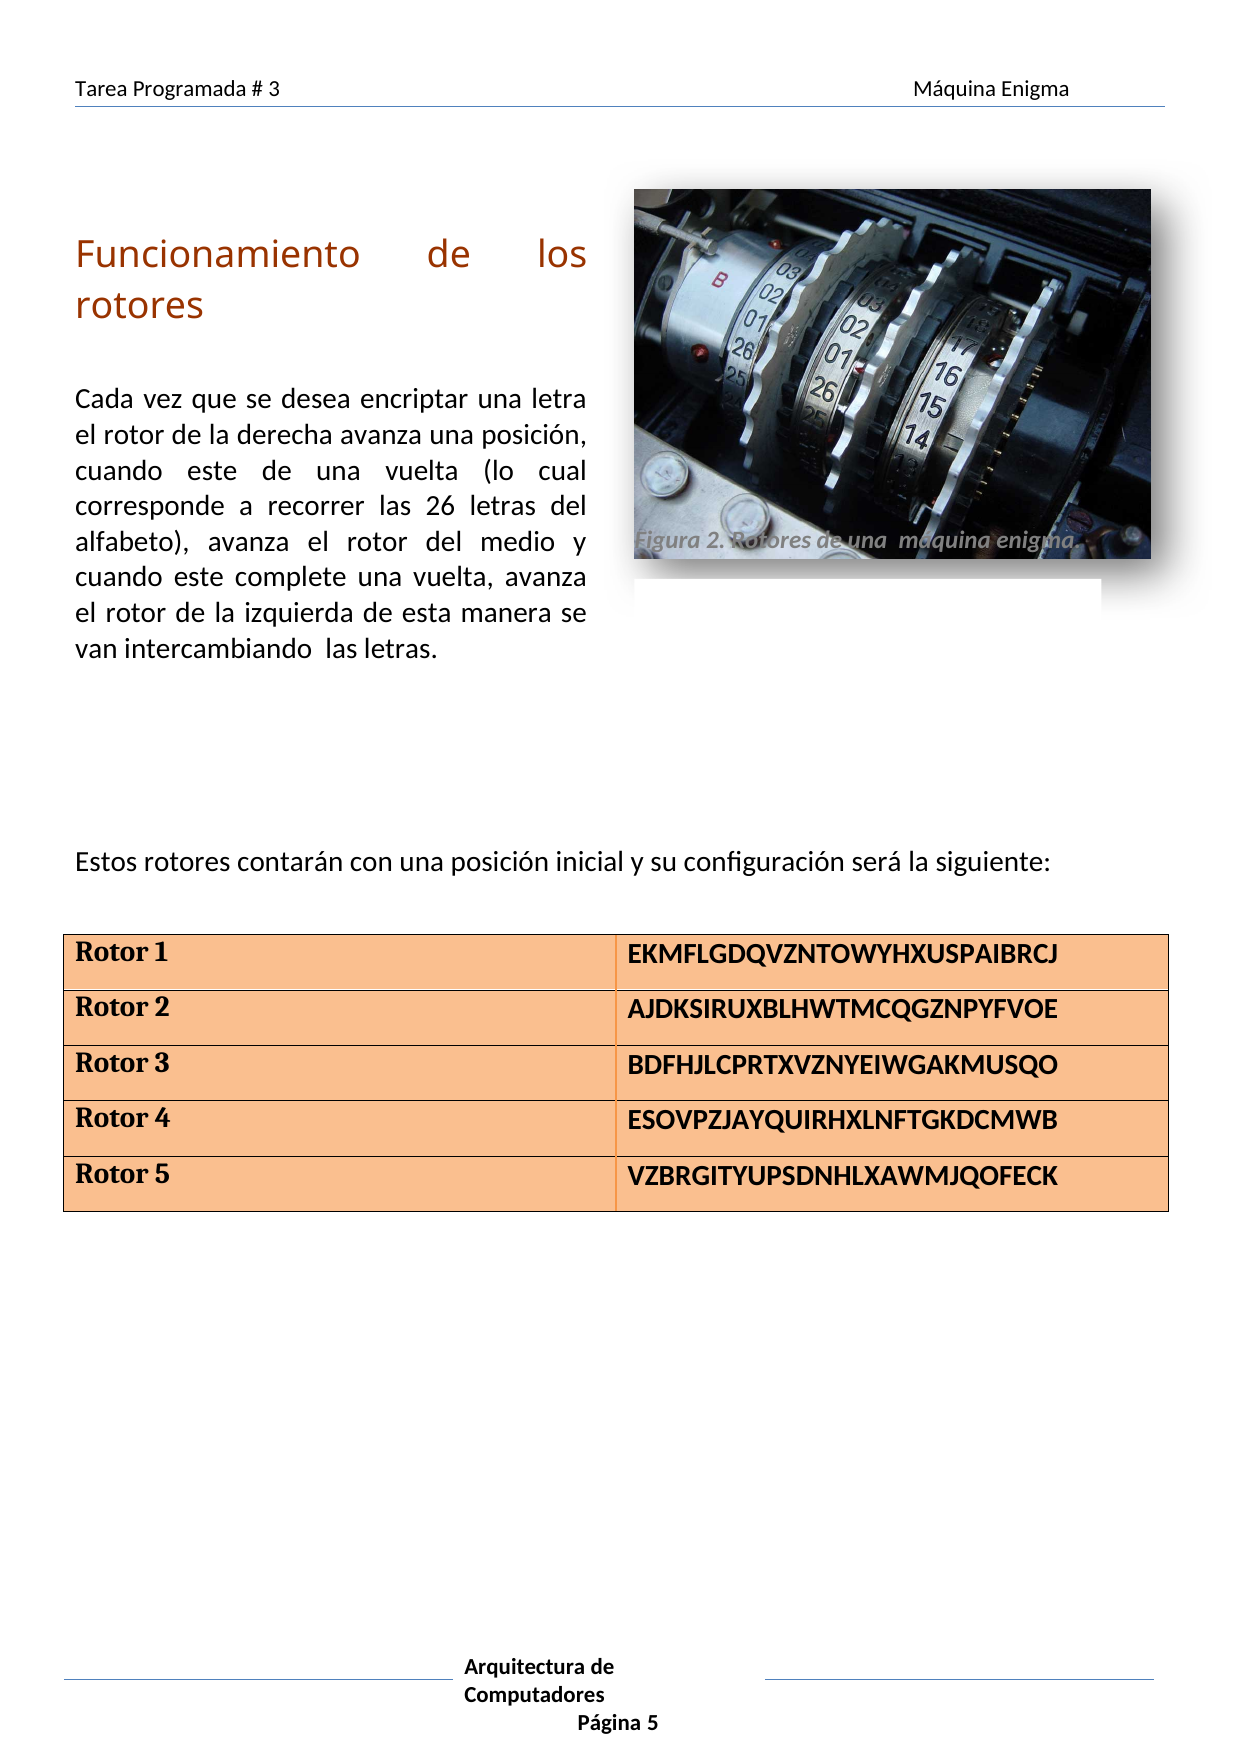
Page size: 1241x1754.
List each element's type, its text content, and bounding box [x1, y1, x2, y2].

text Estos rotores contarán con una posición inicial y su configuración será la siguiente: [75, 843, 1165, 879]
table_header Rotor 1 [64, 935, 615, 989]
table_cell ESOVPZJAYQUIRHXLNFTGKDCMWB [617, 1101, 1168, 1156]
text Cada vez que se desea encriptar una letra el rotor de la derecha avanza una posición, cuando este de una vuelta (lo cual corresponde a recorrer las 26 letras del alfabeto), avanza el rotor del medio y cuando este complete una vuelta, avanza el rotor de la izquierda de esta manera se van intercambiando las letras. [75, 380, 1165, 665]
table_cell AJDKSIRUXBLHWTMCQGZNPYFVOE [617, 991, 1168, 1045]
table_cell Rotor 2 [64, 991, 615, 1045]
table_cell VZBRGITYUPSDNHLXAWMJQOFECK [617, 1157, 1168, 1211]
table_header EKMFLGDQVZNTOWYHXUSPAIBRCJ [617, 935, 1168, 989]
table_cell Rotor 4 [64, 1101, 615, 1156]
table_cell BDFHJLCPRTXVZNYEIWGAKMUSQO [617, 1046, 1168, 1100]
text Funcionamiento de los rotores [75, 227, 617, 329]
table_cell Rotor 3 [64, 1046, 615, 1100]
table_cell Rotor 5 [64, 1157, 615, 1211]
picture [634, 189, 1151, 559]
